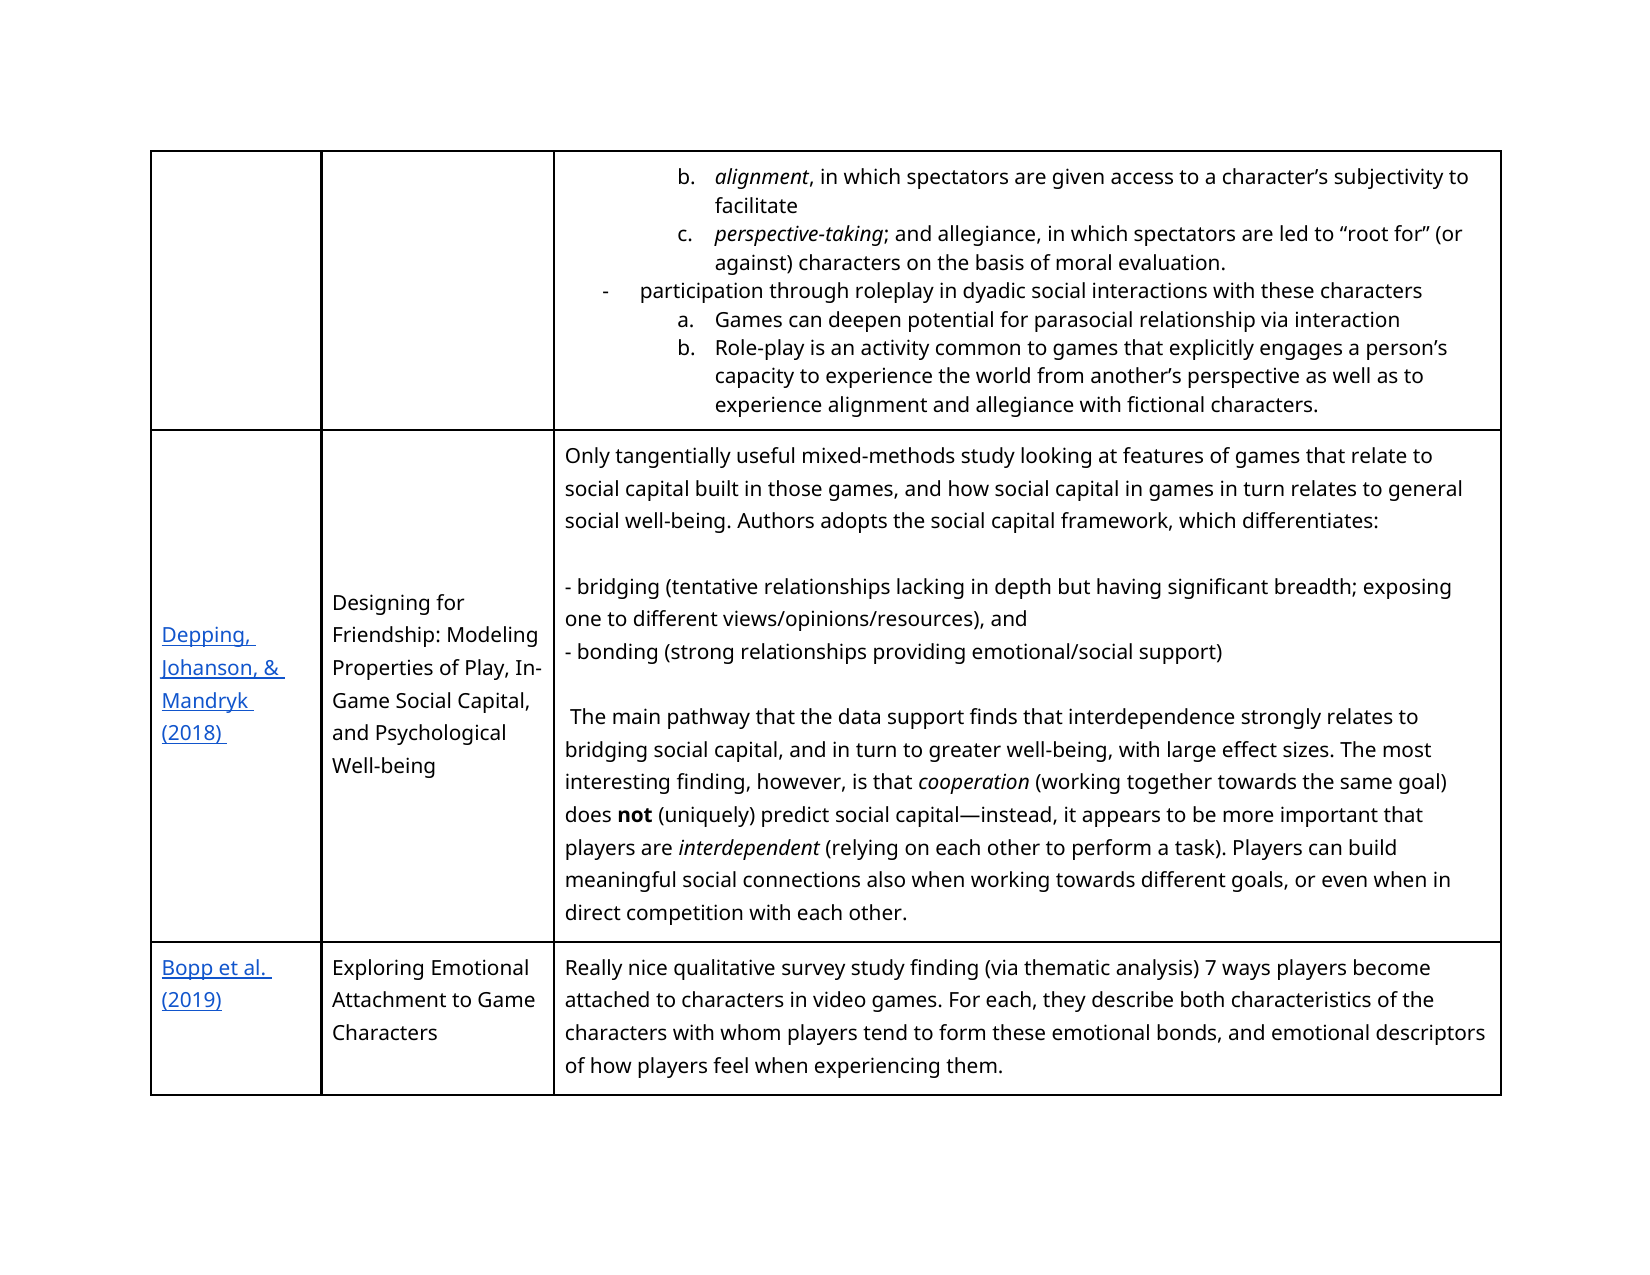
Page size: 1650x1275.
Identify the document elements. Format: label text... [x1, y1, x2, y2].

table_cell Bopp et al. (2019) [152, 943, 320, 1093]
table_cell Depping, Johanson, & Mandryk (2018) [152, 431, 320, 941]
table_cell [555, 152, 1500, 429]
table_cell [152, 152, 320, 429]
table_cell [323, 943, 553, 1093]
table_cell Only tangentially useful mixed-methods study looking at features of games that relate to social capital built in those games, and how social capital in games in turn relates to general social well-being. Authors adopts the social capital framework, which differentiates: - bridging (tentative relationships lacking in depth but having significant breadth; exposing one to different views/opinions/resources), and - bonding (strong relationships providing emotional/social support) The main pathway that the data support finds that interdependence strongly relates to bridging social capital, and in turn to greater well-being, with large effect sizes. The most interesting finding, however, is that cooperation (working together towards the same goal) does not (uniquely) predict social capital—instead, it appears to be more important that players are interdependent (relying on each other to perform a task). Players can build meaningful social connections also when working towards different goals, or even when in direct competition with each other. [555, 431, 1500, 941]
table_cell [323, 152, 553, 429]
table_cell Designing for Friendship: Modeling Properties of Play, In-Game Social Capital, and Psychological Well-being [323, 431, 553, 941]
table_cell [555, 943, 1500, 1093]
